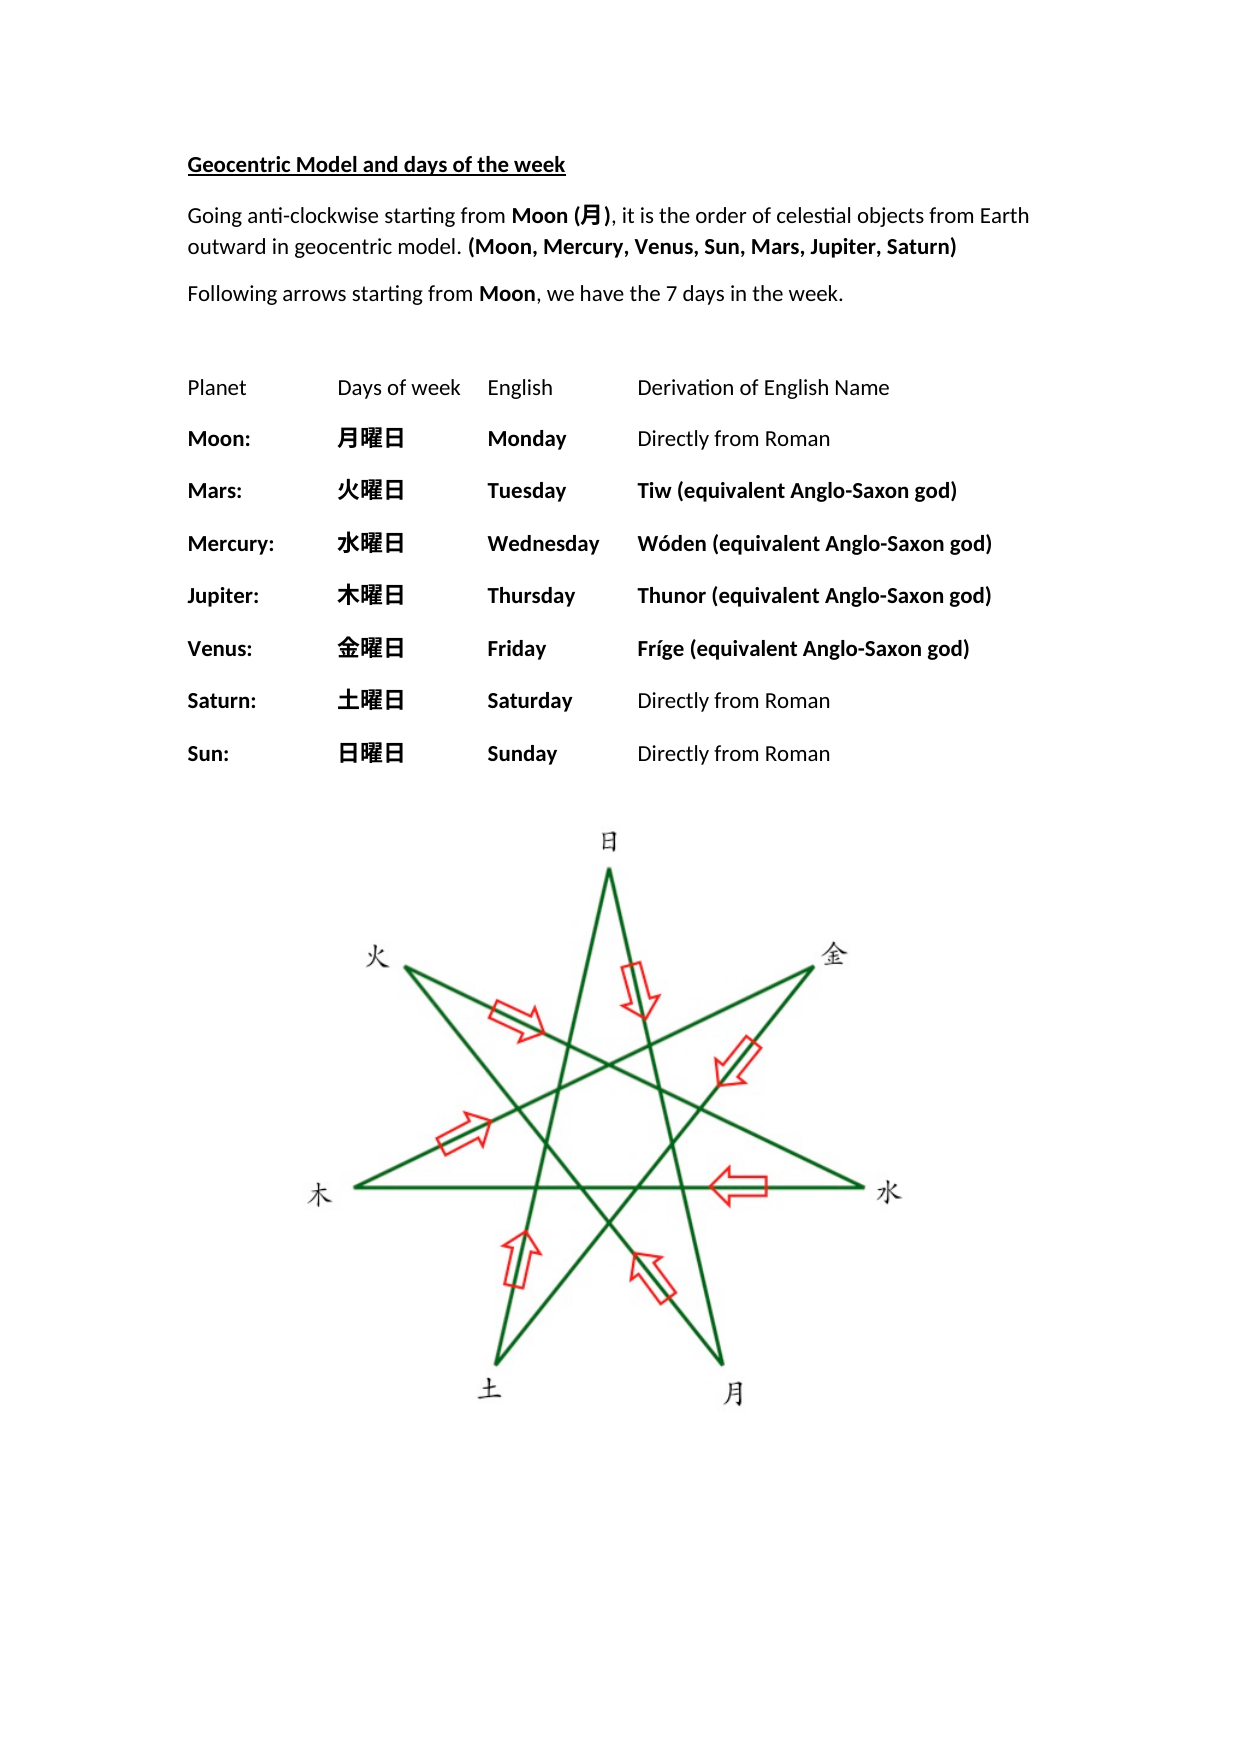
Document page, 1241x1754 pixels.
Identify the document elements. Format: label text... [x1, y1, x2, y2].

text Venus: 金曜日 Friday Fríge (equivalent Anglo-Saxon god) [187, 630, 1053, 663]
text Jupiter: 木曜日 Thursday Thunor (equivalent Anglo-Saxon god) [187, 577, 1053, 611]
text Geocentric Model and days of the week [187, 150, 1053, 178]
text Saturn: 土曜日 Saturday Directly from Roman [187, 682, 1053, 716]
text Following arrows starting from Moon, we have the 7 days in the week. [187, 279, 1053, 307]
text Mercury: 水曜日 Wednesday Wóden (equivalent Anglo-Saxon god) [187, 525, 1053, 558]
text Going anti-clockwise starting from Moon (月), it is the order of celestial objects from Earth outward in geocentric model. (Moon, Mercury, Venus, Sun, Mars, Jupiter, Saturn) [187, 197, 1053, 260]
text Moon: 月曜日 Monday Directly from Roman [187, 420, 1053, 453]
text Planet Days of week English Derivation of English Name [187, 373, 1053, 401]
text Mars: 火曜日 Tuesday Tiw (equivalent Anglo-Saxon god) [187, 472, 1053, 506]
picture [187, 787, 1053, 1437]
text Sun: 日曜日 Sunday Directly from Roman [187, 735, 1053, 768]
